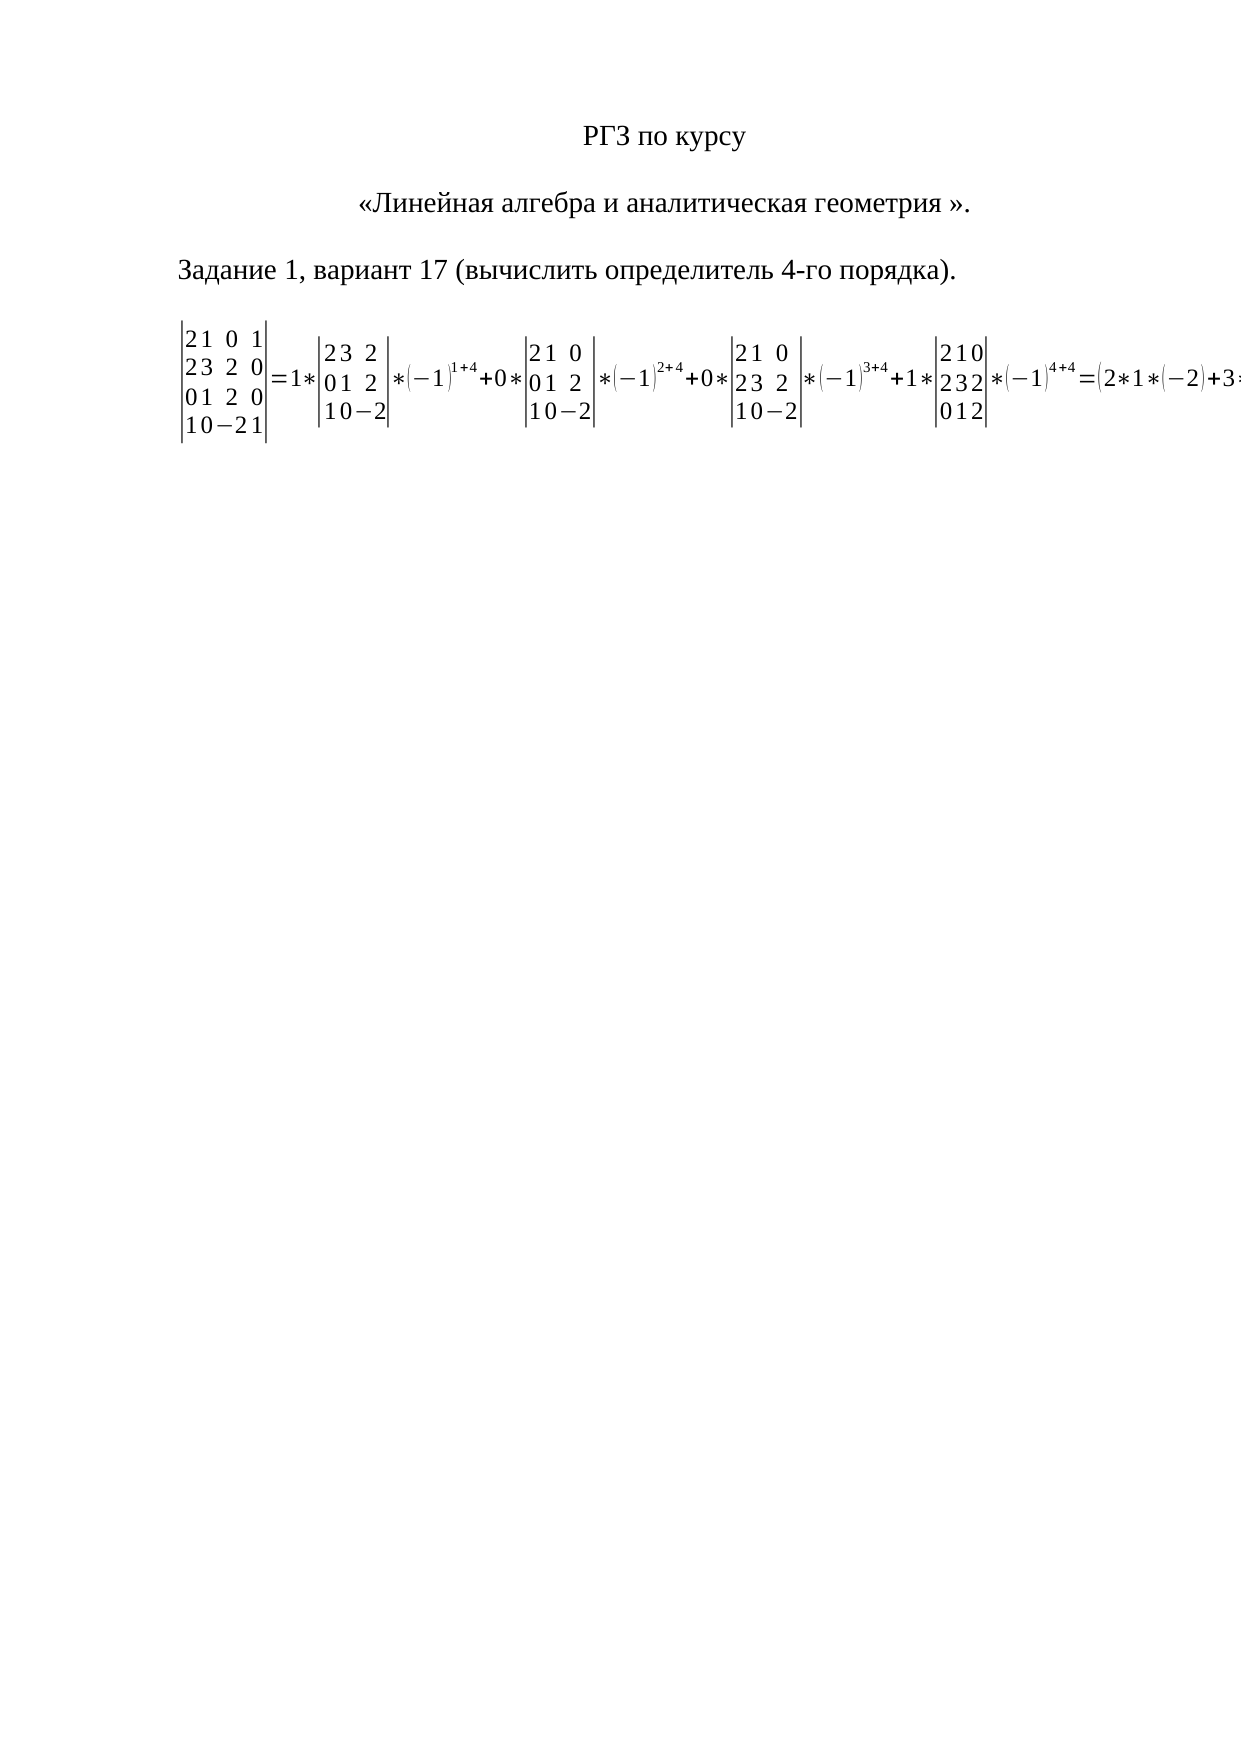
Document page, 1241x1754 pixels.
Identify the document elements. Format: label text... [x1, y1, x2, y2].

text РГЗ по курсу [177, 118, 1152, 152]
text Задание 1, вариант 17 (вычислить определитель 4-го порядка). [177, 252, 1152, 286]
text «Линейная алгебра и аналитическая геометрия ». [177, 185, 1152, 219]
